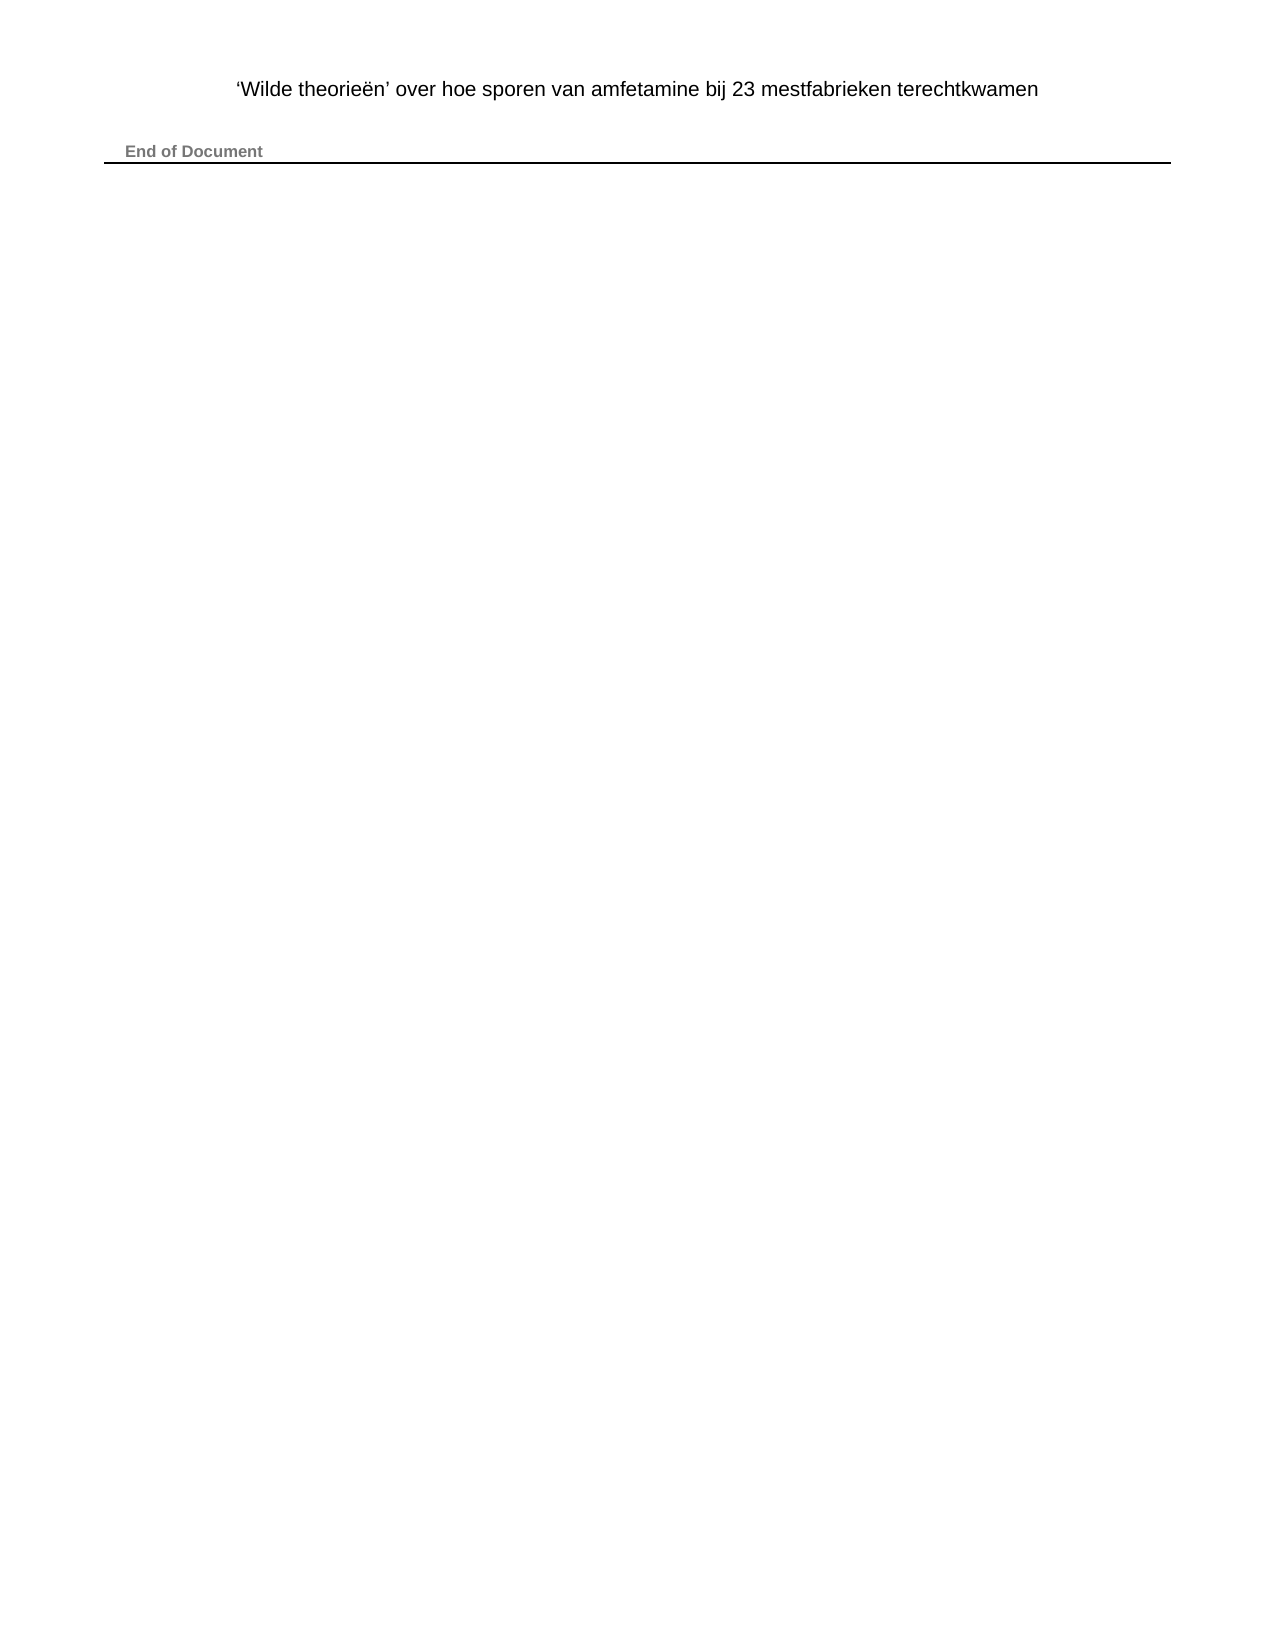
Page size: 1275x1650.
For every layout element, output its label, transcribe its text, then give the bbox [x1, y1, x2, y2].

text End of Document [125, 142, 1171, 161]
